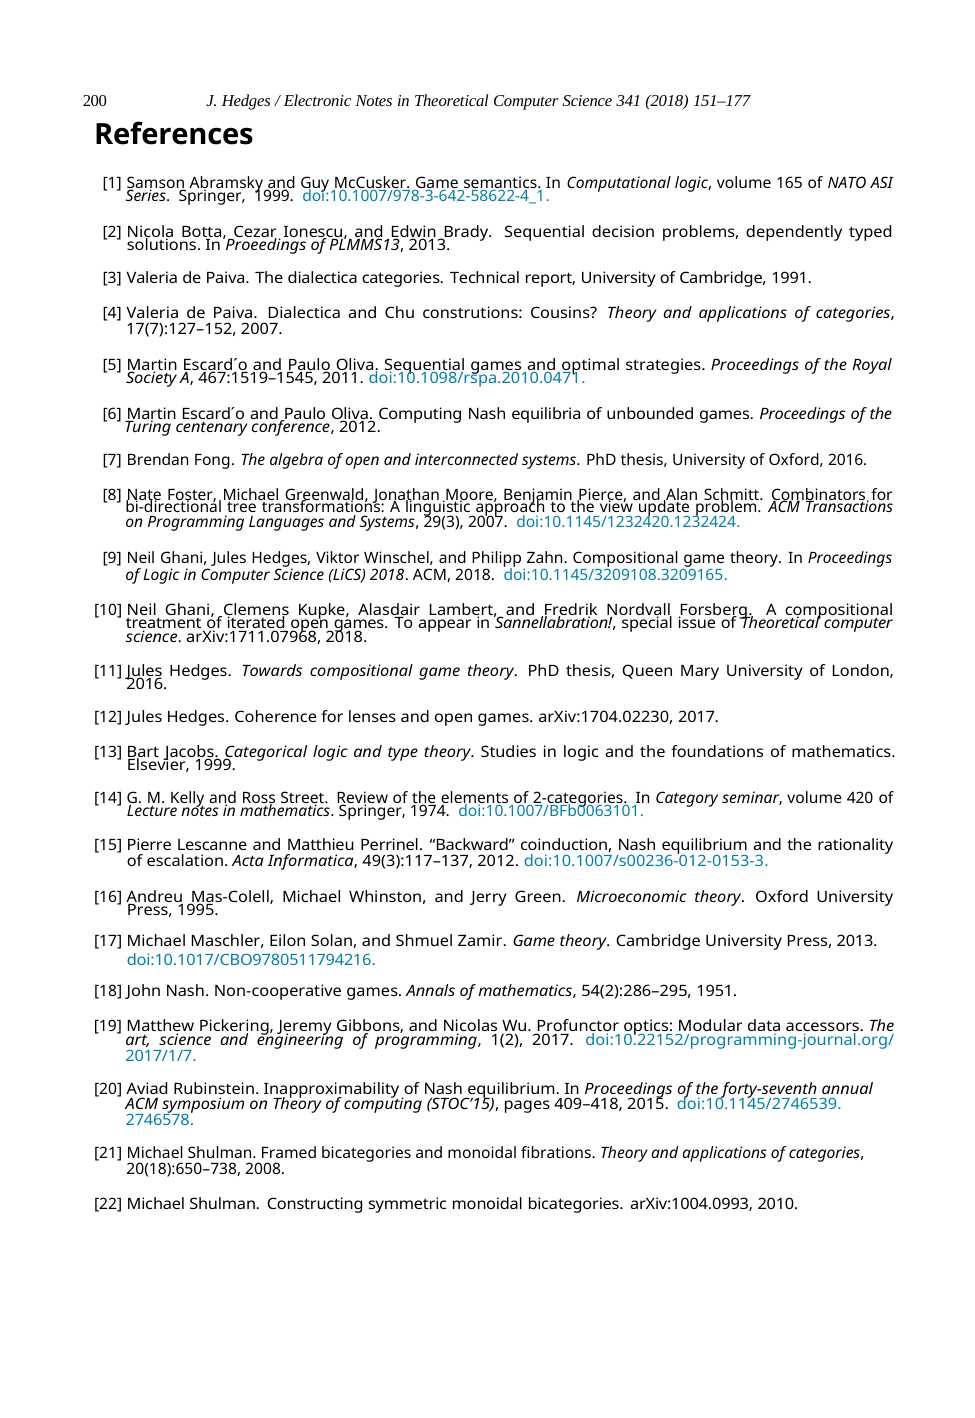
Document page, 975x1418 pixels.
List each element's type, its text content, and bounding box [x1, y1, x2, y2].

list G. M. Kelly and Ross Street. Review of the elements of 2-categories. In Category seminar, volume 420 of Lecture notes in mathematics. Springer, 1974. doi:10.1007/BFb0063101. [94, 792, 893, 821]
picture [739, 1099, 743, 1109]
subtitle References [94, 113, 931, 153]
picture [615, 1035, 619, 1045]
text doi:10.1017/CBO9780511794216. [127, 950, 931, 969]
list Bart Jacobs. Categorical logic and type theory. Studies in logic and the foundations of mathematics. Elsevier, 1999. [94, 746, 896, 775]
list Matthew Pickering, Jeremy Gibbons, and Nicolas Wu. Profunctor optics: Modular data accessors. The art, science and engineering of programming, 1(2), 2017. doi:10.22152/programming-journal.org/ 2017/1/7. [94, 1018, 895, 1066]
list Jules Hedges. Towards compositional game theory. PhD thesis, Queen Mary University of London, 2016. [94, 665, 895, 694]
list Michael Shulman. Framed bicategories and monoidal fibrations. Theory and applications of categories, 20(18):650–738, 2008. [94, 1144, 895, 1179]
picture [179, 954, 183, 965]
list Martin Escard´o and Paulo Oliva. Computing Nash equilibria of unbounded games. Proceedings of the Turing centenary conference, 2012. [102, 408, 893, 437]
list Andreu Mas-Colell, Michael Whinston, and Jerry Green. Microeconomic theory. Oxford University Press, 1995. [94, 891, 894, 919]
picture [399, 372, 403, 383]
list Brendan Fong. The algebra of open and interconnected systems. PhD thesis, University of Oxford, 2016. [102, 448, 931, 470]
list Michael Maschler, Eilon Solan, and Shmuel Zamir. Game theory. Cambridge University Press, 2013. [94, 931, 931, 950]
list Nate Foster, Michael Greenwald, Jonathan Moore, Benjamin Pierce, and Alan Schmitt. Combinators for bi-directional tree transformations: A linguistic approach to the view update problem. ACM Transactions on Programming Languages and Systems, 29(3), 2007. doi:10.1145/1232420.1232424. [102, 489, 893, 532]
list John Nash. Non-cooperative games. Annals of mathematics, 54(2):286–295, 1951. [94, 979, 931, 1001]
list Valeria de Paiva. Dialectica and Chu construtions: Cousins? Theory and applications of categories, 17(7):127–152, 2007. [102, 305, 895, 339]
list Martin Escard´o and Paulo Oliva. Sequential games and optimal strategies. Proceedings of the Royal Society A, 467:1519–1545, 2011. doi:10.1098/rspa.2010.0471. [102, 359, 892, 388]
list Samson Abramsky and Guy McCusker. Game semantics. In Computational logic, volume 165 of NATO ASI Series. Springer, 1999. doi:10.1007/978-3-642-58622-4_1. [102, 177, 893, 206]
picture [354, 955, 358, 965]
list Valeria de Paiva. The dialectica categories. Technical report, University of Cambridge, 1991. [102, 267, 931, 288]
picture [422, 372, 426, 383]
list Neil Ghani, Jules Hedges, Viktor Winschel, and Philipp Zahn. Compositional game theory. In Proceedings of Logic in Computer Science (LiCS) 2018. ACM, 2018. doi:10.1145/3209108.3209165. [102, 550, 893, 584]
list Aviad Rubinstein. Inapproximability of Nash equilibrium. In Proceedings of the forty-seventh annual ACM symposium on Theory of computing (STOC’15), pages 409–418, 2015. doi:10.1145/2746539. 2746578. [94, 1082, 899, 1130]
picture [231, 956, 238, 963]
picture [690, 855, 694, 866]
list Neil Ghani, Clemens Kupke, Alasdair Lambert, and Fredrik Nordvall Forsberg. A compositional treatment of iterated open games. To appear in Sannellabration!, special issue of Theoretical computer science. arXiv:1711.07968, 2018. [94, 604, 893, 647]
picture [169, 1051, 173, 1061]
list Pierre Lescanne and Matthieu Perrinel. “Backward” coinduction, Nash equilibrium and the rationality of escalation. Acta Informatica, 49(3):117–137, 2012. doi:10.1007/s00236-012-0153-3. [94, 836, 894, 871]
list Michael Shulman. Constructing symmetric monoidal bicategories. arXiv:1004.0993, 2010. [94, 1193, 931, 1214]
list Jules Hedges. Coherence for lenses and open games. arXiv:1704.02230, 2017. [94, 706, 931, 727]
list Nicola Botta, Cezar Ionescu, and Edwin Brady. Sequential decision problems, dependently typed solutions. In Proeedings of PLMMS13, 2013. [102, 226, 893, 255]
